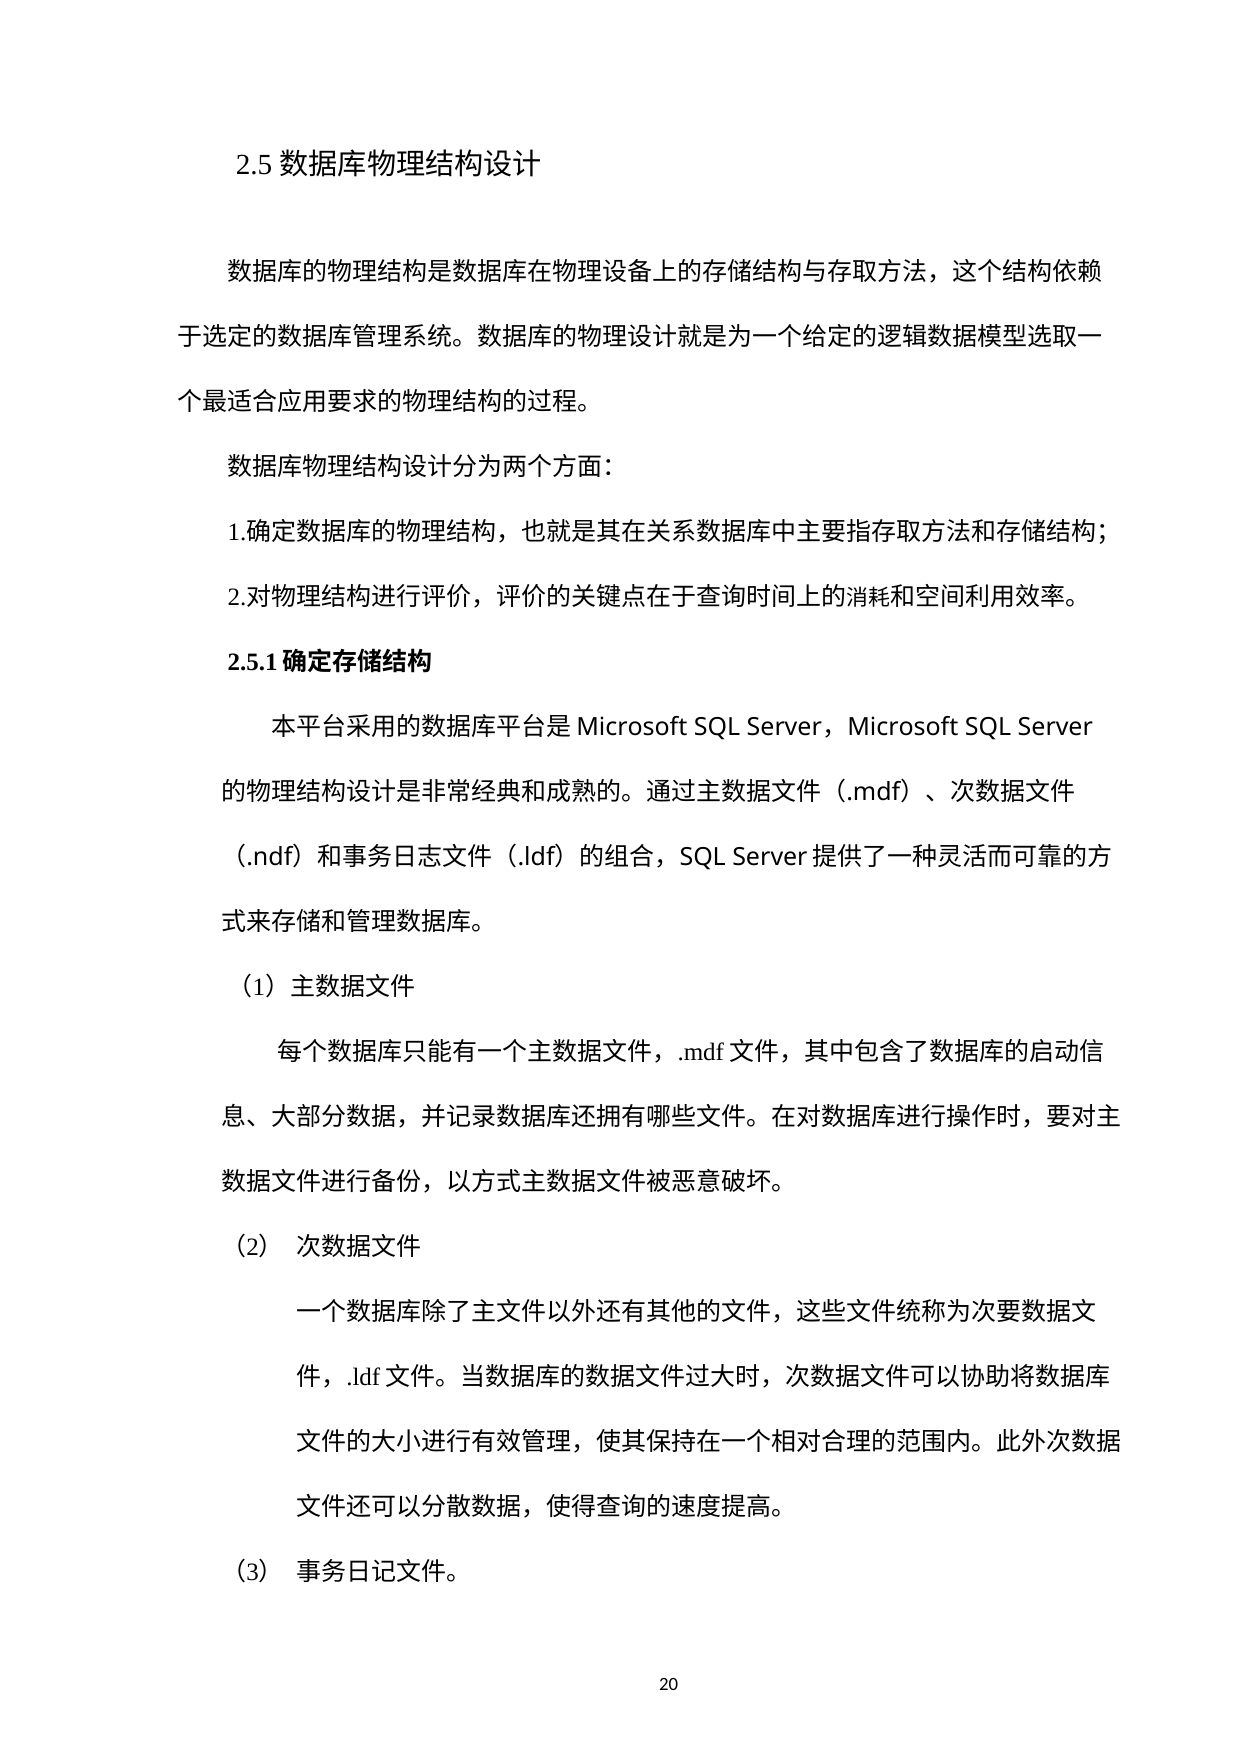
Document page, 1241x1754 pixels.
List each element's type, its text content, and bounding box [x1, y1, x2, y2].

text 2.5 数据库物理结构设计 [177, 129, 1122, 194]
list 一个数据库除了主文件以外还有其他的文件，这些文件统称为次要数据文件，.ldf文件。当数据库的数据文件过大时，次数据文件可以协助将数据库文件的大小进行有效管理，使其保持在一个相对合理的范围内。此外次数据文件还可以分散数据，使得查询的速度提高。 [296, 1277, 1122, 1537]
text 数据库的物理结构是数据库在物理设备上的存储结构与存取方法，这个结构依赖于选定的数据库管理系统。数据库的物理设计就是为一个给定的逻辑数据模型选取一个最适合应用要求的物理结构的过程。 [177, 237, 1122, 432]
text （1）主数据文件 [177, 952, 1122, 1017]
list 次数据文件 [221, 1212, 1122, 1277]
text 数据库物理结构设计分为两个方面： [177, 432, 1122, 497]
text 本平台采用的数据库平台是Microsoft SQL Server，Microsoft SQL Server的物理结构设计是非常经典和成熟的。通过主数据文件（.mdf）、次数据文件（.ndf）和事务日志文件（.ldf）的组合，SQL Server提供了一种灵活而可靠的方式来存储和管理数据库。 [221, 692, 1122, 952]
text 1.确定数据库的物理结构，也就是其在关系数据库中主要指存取方法和存储结构； 2.对物理结构进行评价，评价的关键点在于查询时间上的消耗和空间利用效率。 [177, 497, 1122, 627]
list 事务日记文件。 [221, 1537, 1122, 1602]
text 每个数据库只能有一个主数据文件，.mdf文件，其中包含了数据库的启动信息、大部分数据，并记录数据库还拥有哪些文件。在对数据库进行操作时，要对主数据文件进行备份，以方式主数据文件被恶意破坏。 [221, 1017, 1122, 1212]
text 2.5.1确定存储结构 [177, 627, 1122, 692]
